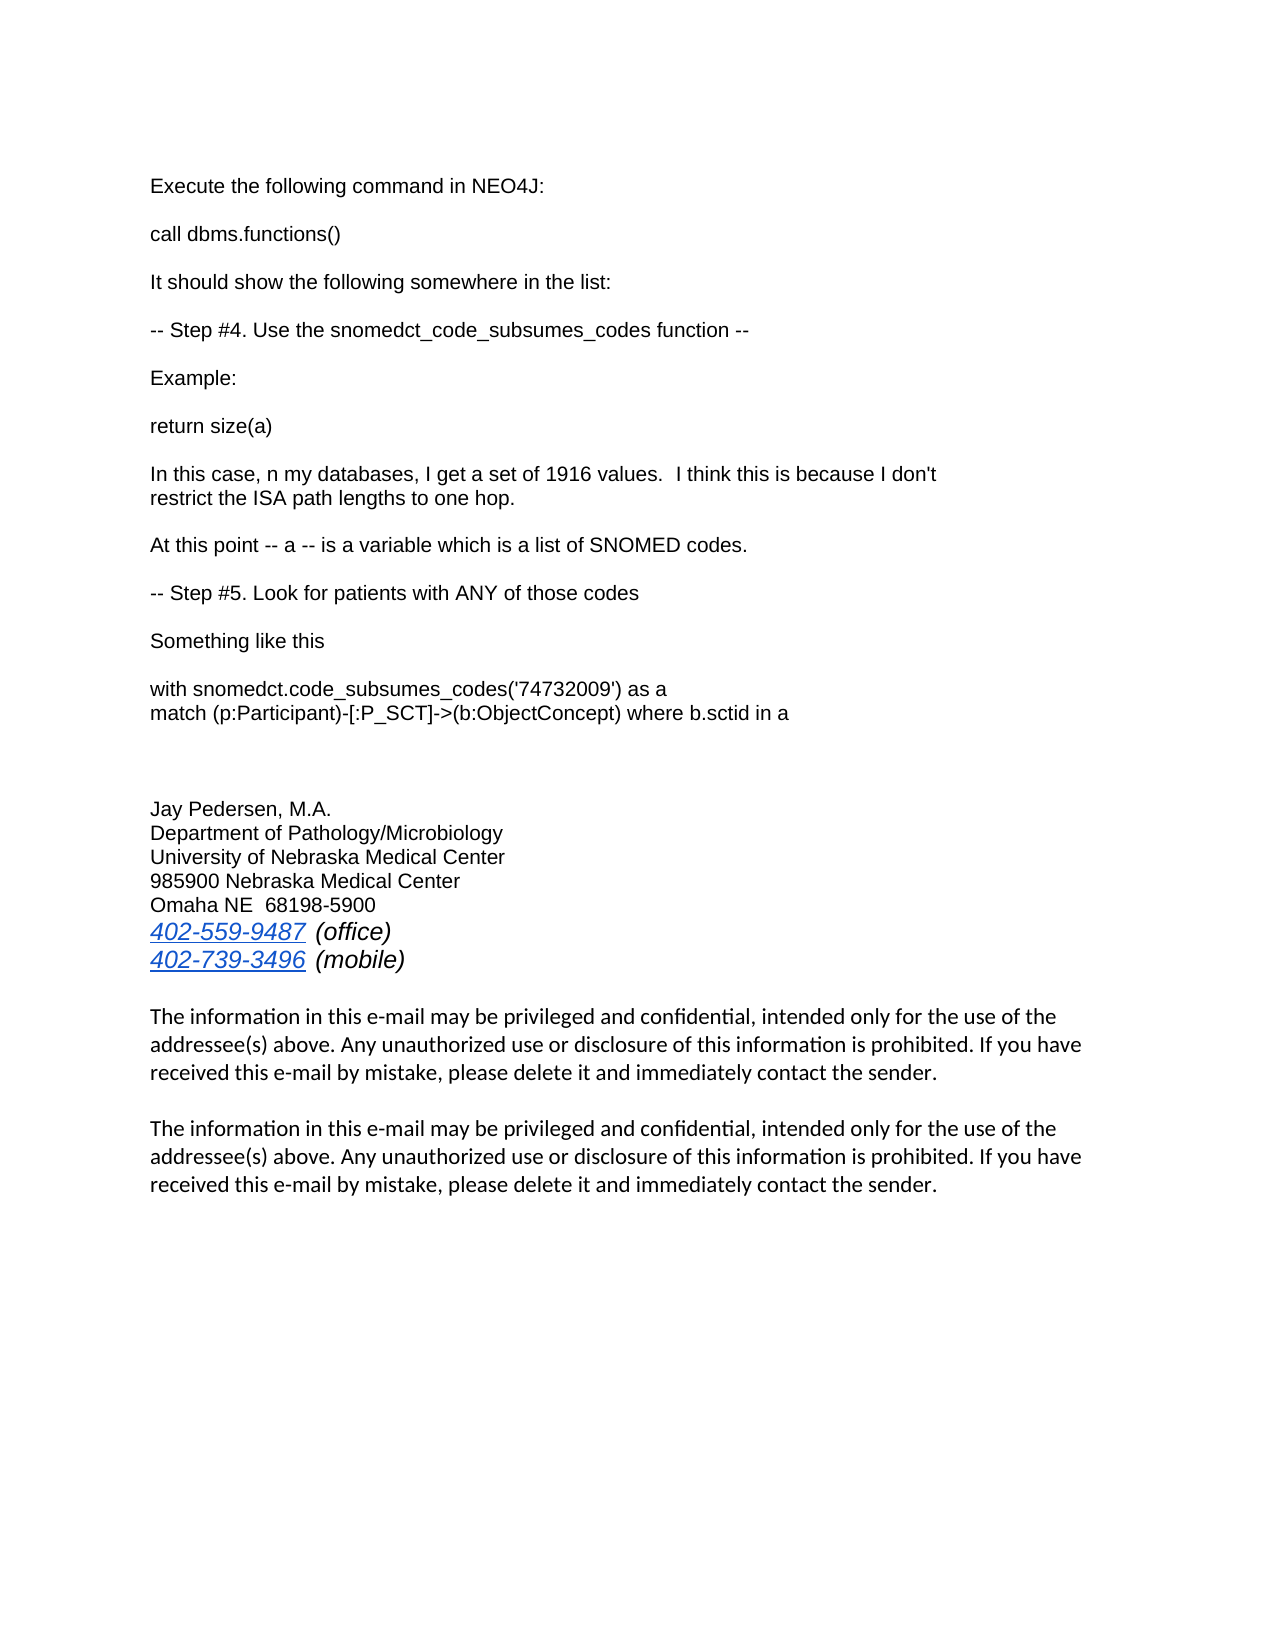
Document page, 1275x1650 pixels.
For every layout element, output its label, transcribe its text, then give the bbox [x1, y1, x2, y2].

text The information in this e-mail may be privileged and confidential, intended only for the use of the addressee(s) above. Any unauthorized use or disclosure of this information is prohibited. If you have received this e-mail by mistake, please delete it and immediately contact the sender. [150, 1086, 1125, 1198]
text match (p:Participant)-[:P_SCT]->(b:ObjectConcept) where b.sctid in a [150, 701, 1125, 725]
text return size(a) [150, 389, 1125, 437]
text call dbms.functions() [150, 222, 1125, 246]
text Execute the following command in NEO4J: [150, 174, 1125, 198]
text Jay Pedersen, M.A. Department of Pathology/Microbiology University of Nebraska Medical Center 985900 Nebraska Medical Center Omaha NE 68198-5900 402-559-9487 (office) 402-739-3496 (mobile) [150, 797, 1125, 974]
text In this case, n my databases, I get a set of 1916 values. I think this is because I don't [150, 461, 1125, 485]
text Example: [150, 366, 1125, 389]
text -- Step #5. Look for patients with ANY of those codes [150, 581, 1125, 605]
text with snomedct.code_subsumes_codes('74732009') as a [150, 677, 1125, 701]
text restrict the ISA path lengths to one hop. [150, 485, 1125, 509]
text It should show the following somewhere in the list: [150, 270, 1125, 294]
text Something like this [150, 629, 1125, 653]
text The information in this e-mail may be privileged and confidential, intended only for the use of the addressee(s) above. Any unauthorized use or disclosure of this information is prohibited. If you have received this e-mail by mistake, please delete it and immediately contact the sender. [150, 974, 1125, 1086]
text At this point -- a -- is a variable which is a list of SNOMED codes. [150, 533, 1125, 557]
text -- Step #4. Use the snomedct_code_subsumes_codes function -- [150, 318, 1125, 342]
